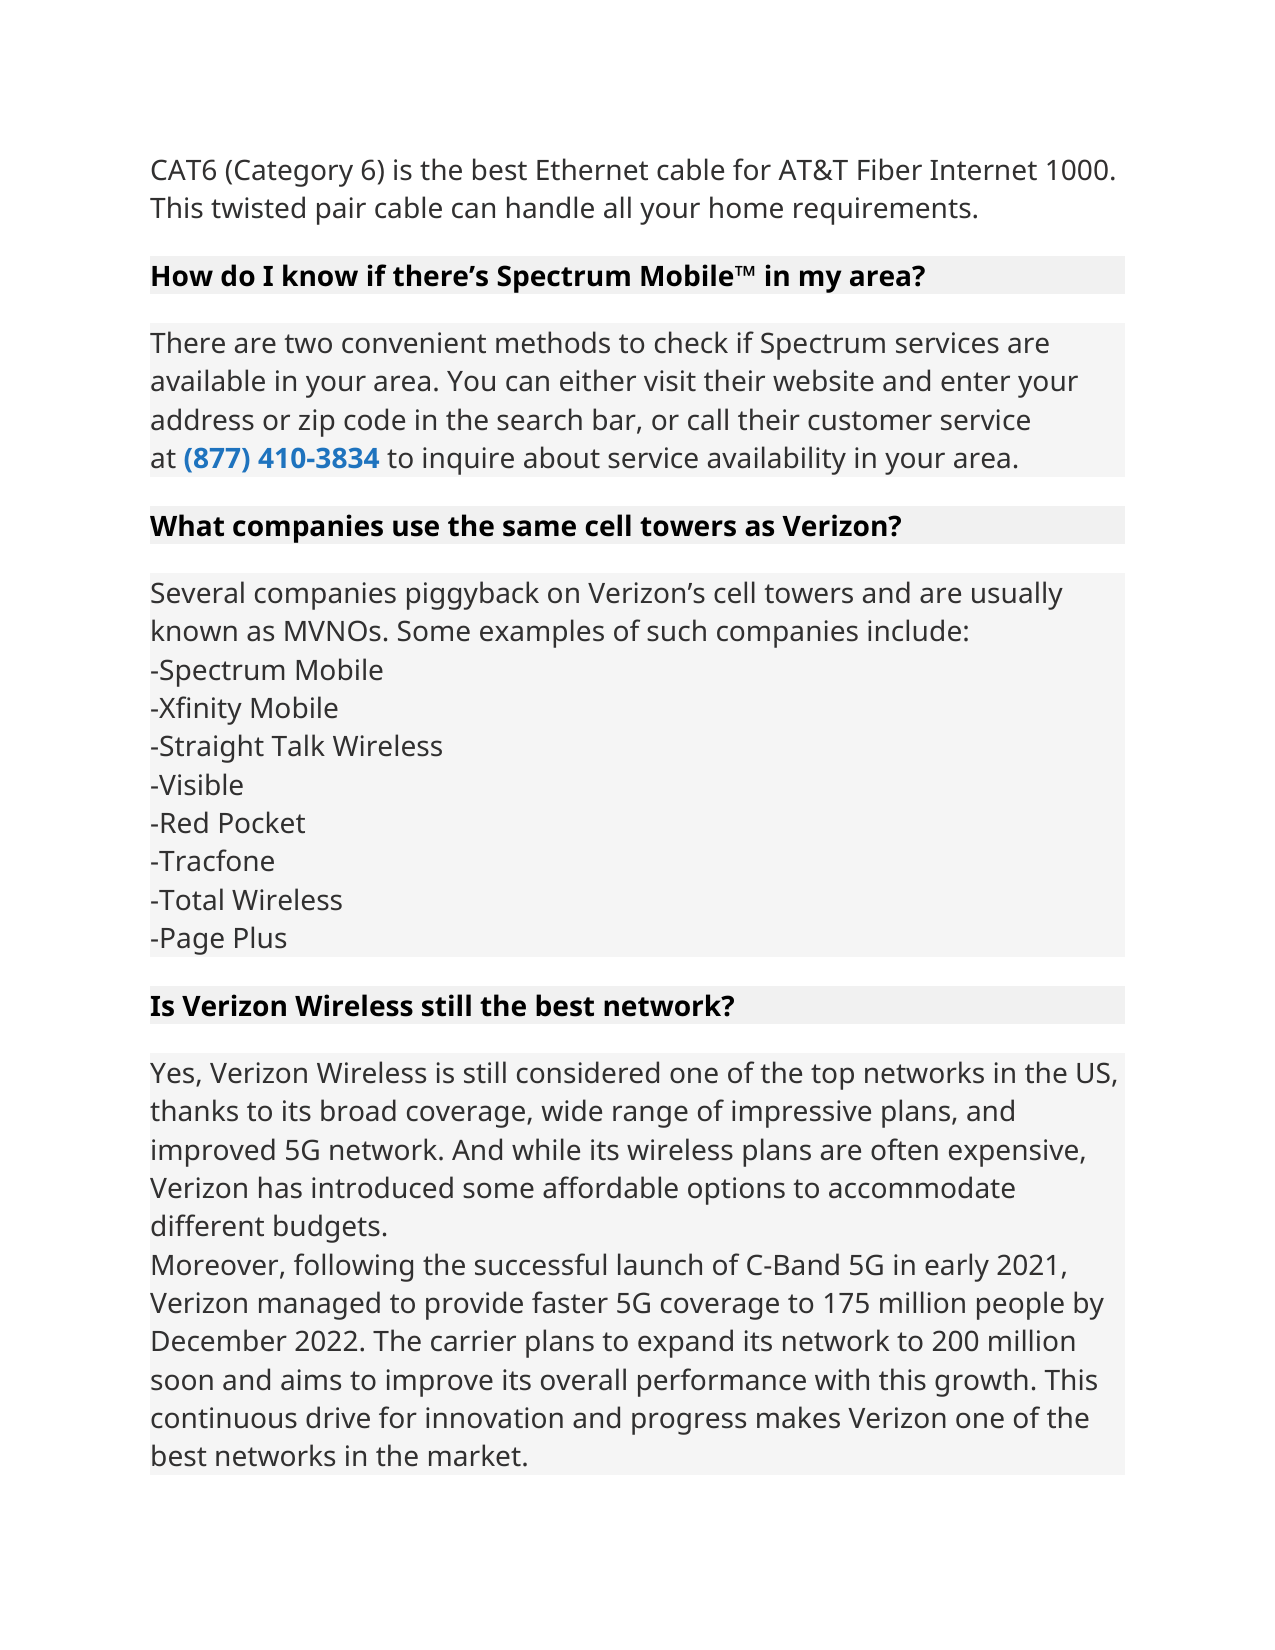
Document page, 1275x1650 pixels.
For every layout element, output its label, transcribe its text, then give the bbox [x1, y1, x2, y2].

text Yes, Verizon Wireless is still considered one of the top networks in the US, thanks to its broad coverage, wide range of impressive plans, and improved 5G network. And while its wireless plans are often expensive, Verizon has introduced some affordable options to accommodate different budgets. Moreover, following the successful launch of C-Band 5G in early 2021, Verizon managed to provide faster 5G coverage to 175 million people by December 2022. The carrier plans to expand its network to 200 million soon and aims to improve its overall performance with this growth. This continuous drive for innovation and progress makes Verizon one of the best networks in the market. [150, 1053, 1125, 1475]
text How do I know if there’s Spectrum Mobile™ in my area? [150, 256, 1125, 294]
text There are two convenient methods to check if Spectrum services are available in your area. You can either visit their website and enter your address or zip code in the search bar, or call their customer service at (877) 410-3834 to inquire about service availability in your area. [150, 323, 1125, 477]
text What companies use the same cell towers as Verizon? [150, 506, 1125, 544]
text Several companies piggyback on Verizon’s cell towers and are usually known as MVNOs. Some examples of such companies include: -Spectrum Mobile -Xfinity Mobile -Straight Talk Wireless -Visible -Red Pocket -Tracfone -Total Wireless -Page Plus [150, 573, 1125, 957]
text CAT6 (Category 6) is the best Ethernet cable for AT&T Fiber Internet 1000. This twisted pair cable can handle all your home requirements. [150, 150, 1125, 227]
text Is Verizon Wireless still the best network? [150, 986, 1125, 1024]
